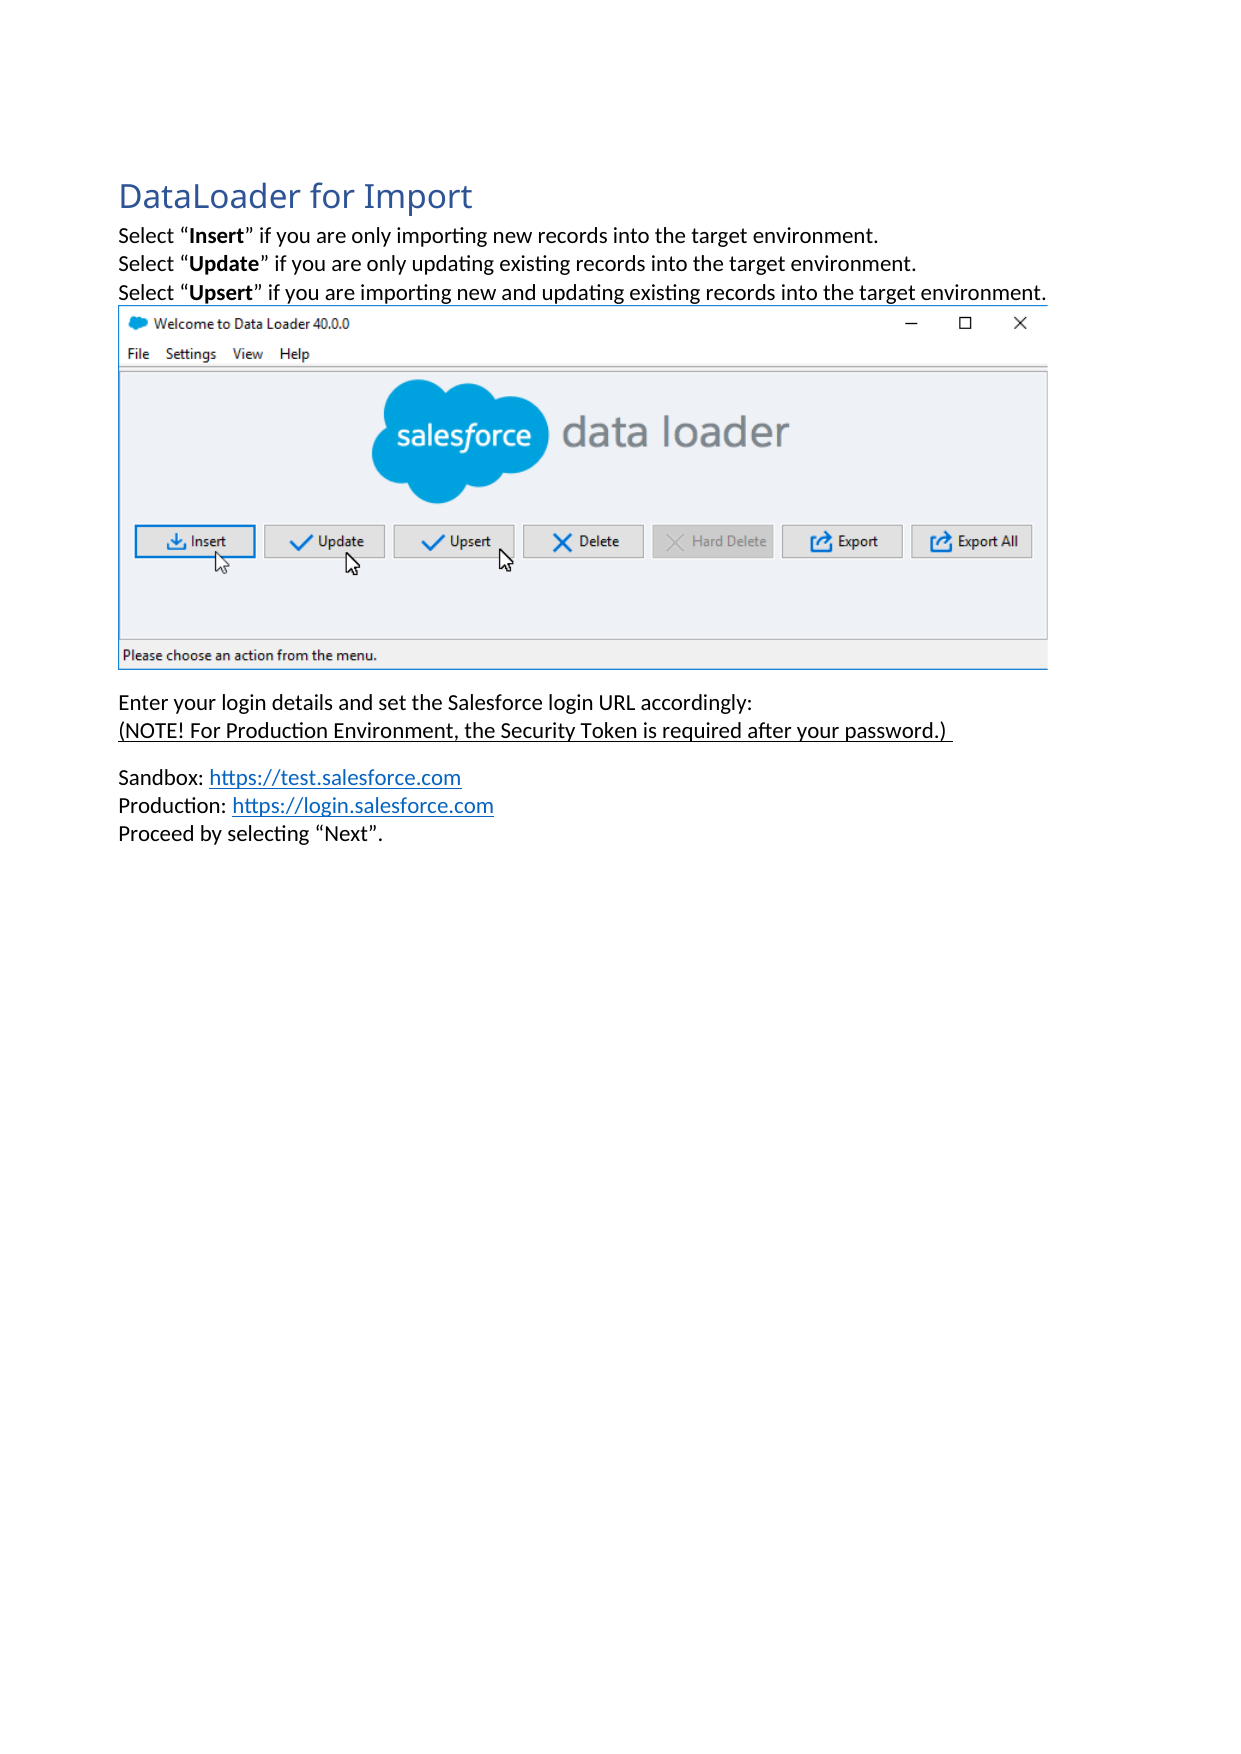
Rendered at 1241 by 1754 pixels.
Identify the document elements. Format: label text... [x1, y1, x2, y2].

picture [118, 305, 1048, 670]
text (NOTE! For Production Environment, the Security Token is required after your password.) [118, 717, 1122, 744]
subtitle DataLoader for Import [118, 173, 1122, 218]
text Proceed by selecting “Next”. [118, 819, 1122, 847]
text Sandbox: https://test.salesforce.com [118, 763, 1122, 791]
text Production: https://login.salesforce.com [118, 791, 1122, 819]
text Select “Upsert” if you are importing new and updating existing records into the target environment. [118, 278, 1122, 306]
text Enter your login details and set the Salesforce login URL accordingly: [118, 688, 1122, 717]
text Select “Insert” if you are only importing new records into the target environment. [118, 222, 1122, 249]
text Select “Update” if you are only updating existing records into the target environment. [118, 249, 1122, 278]
